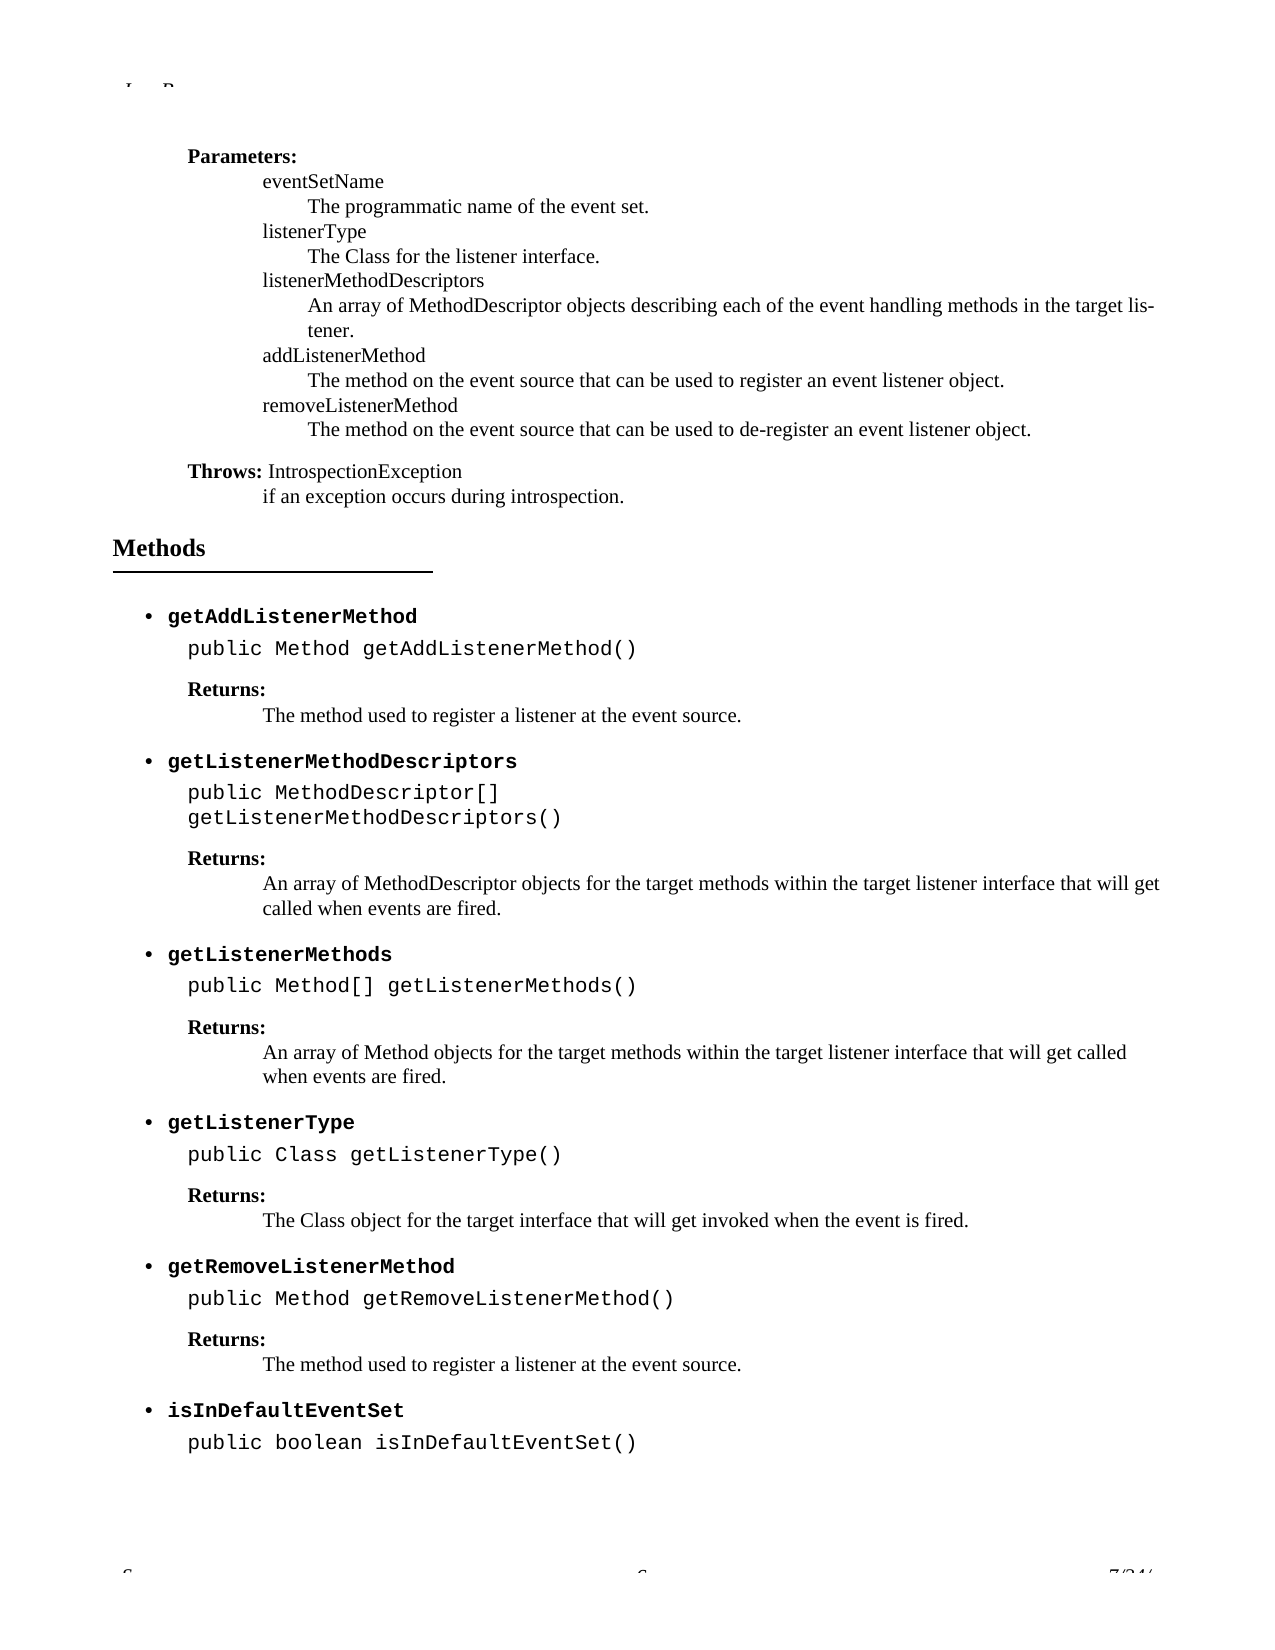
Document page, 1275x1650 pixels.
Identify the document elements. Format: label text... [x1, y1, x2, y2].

text Parameters: [187, 144, 1175, 168]
text An array of Method objects for the target methods within the target listener interface that will get called when events are fired. [262, 1040, 1163, 1088]
text Returns: [187, 1183, 1175, 1207]
list isInDefaultEventSet [142, 1401, 1175, 1424]
text An array of MethodDescriptor objects describing each of the event handling methods in the target lis- tener. [307, 293, 1175, 342]
text The method used to register a listener at the event source. [262, 702, 1175, 727]
text public Class getListenerType() [187, 1143, 1175, 1167]
text public Method[] getListenerMethods() [187, 975, 1175, 999]
text An array of MethodDescriptor objects for the target methods within the target listener interface that will get called when events are fired. [262, 871, 1175, 920]
text public Method getRemoveListenerMethod() [187, 1288, 1175, 1311]
text public MethodDescriptor[] getListenerMethodDescriptors() [187, 782, 565, 830]
text The method on the event source that can be used to register an event listener object. removeListenerMethod [262, 368, 1175, 417]
text Returns: [187, 846, 1175, 870]
text Returns: [187, 1014, 1175, 1039]
text Throws: IntrospectionException [187, 459, 1175, 483]
text The Class for the listener interface. listenerMethodDescriptors [262, 244, 602, 292]
text if an exception occurs during introspection. [262, 484, 1175, 508]
text The method used to register a listener at the event source. [262, 1352, 1175, 1376]
text public Method getAddListenerMethod() [187, 638, 1175, 661]
text The method on the event source that can be used to de-register an event listener object. [307, 417, 1175, 441]
text addListenerMethod [262, 343, 1175, 367]
text eventSetName [262, 169, 1175, 193]
list getRemoveListenerMethod [142, 1256, 1175, 1280]
list getListenerMethodDescriptors [142, 751, 1175, 774]
text Returns: [187, 677, 1175, 701]
text Returns: [187, 1327, 1175, 1351]
text The Class object for the target interface that will get invoked when the event is fired. [262, 1208, 1175, 1232]
list getAddListenerMethod [142, 606, 1175, 630]
subtitle Methods [112, 533, 1175, 562]
text The programmatic name of the event set. listenerType [262, 194, 654, 243]
list getListenerMethods [142, 944, 1175, 967]
text public boolean isInDefaultEventSet() [187, 1432, 1175, 1456]
list getListenerType [142, 1112, 1175, 1136]
